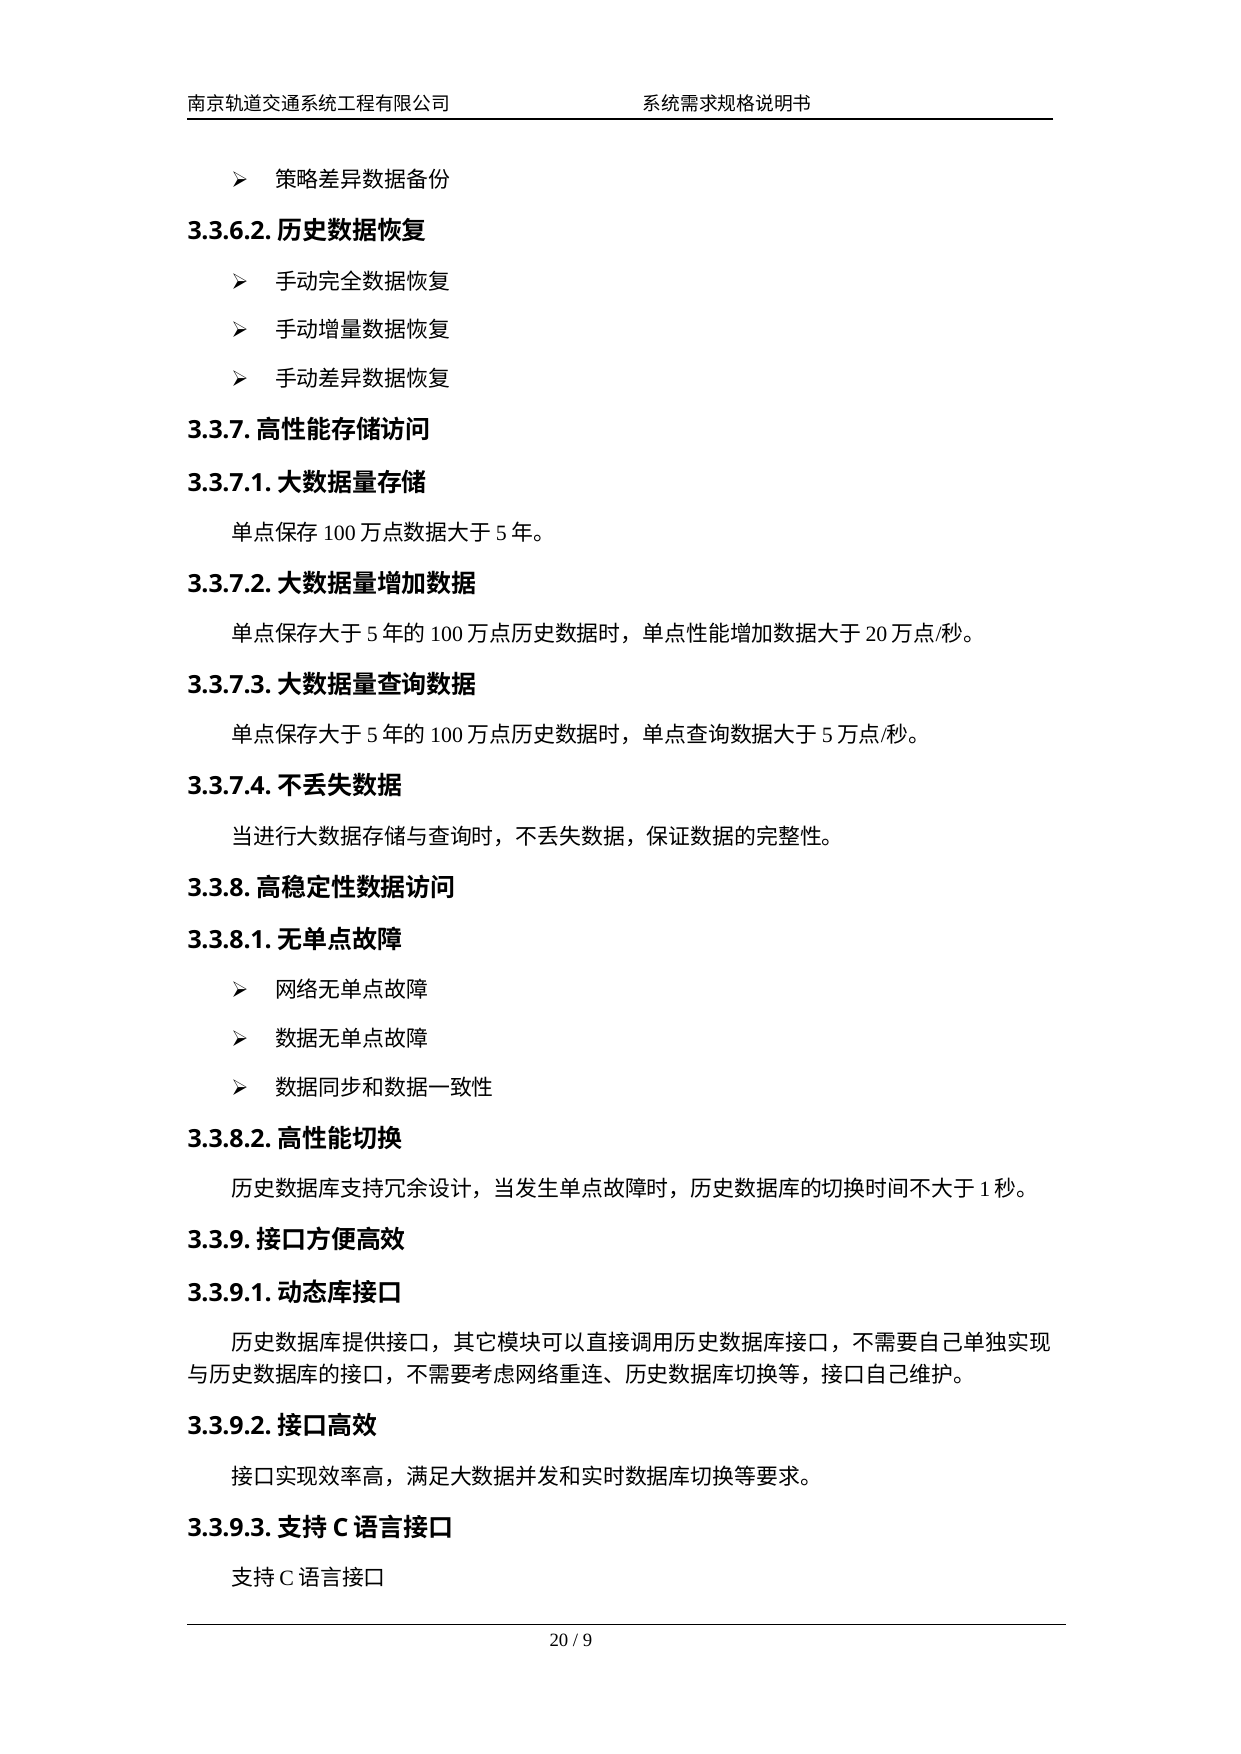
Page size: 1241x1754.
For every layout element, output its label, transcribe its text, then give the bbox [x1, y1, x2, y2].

text 接口实现效率高，满足大数据并发和实时数据库切换等要求。 [187, 1458, 1053, 1491]
subtitle 支持C语言接口 [187, 1507, 1053, 1543]
text 当进行大数据存储与查询时，不丢失数据，保证数据的完整性。 [187, 818, 1053, 851]
text 单点保存大于5年的100万点历史数据时，单点性能增加数据大于20万点/秒。 [187, 616, 1053, 648]
subtitle 动态库接口 [187, 1272, 1053, 1308]
subtitle 大数据量存储 [187, 462, 1053, 498]
text 支持C语言接口 [187, 1559, 1053, 1592]
subtitle 高性能切换 [187, 1118, 1053, 1154]
text 历史数据库支持冗余设计，当发生单点故障时，历史数据库的切换时间不大于1秒。 [187, 1171, 1053, 1203]
text 单点保存100万点数据大于5年。 [231, 514, 1053, 547]
text 单点保存大于5年的100万点历史数据时，单点查询数据大于5万点/秒。 [187, 717, 1053, 749]
text 历史数据库提供接口，其它模块可以直接调用历史数据库接口，不需要自己单独实现与历史数据库的接口，不需要考虑网络重连、历史数据库切换等，接口自己维护。 [187, 1324, 1053, 1389]
list 数据同步和数据一致性 [231, 1069, 1053, 1102]
list 手动增量数据恢复 [231, 312, 1053, 344]
subtitle 高稳定性数据访问 [187, 867, 1053, 903]
list 手动差异数据恢复 [231, 361, 1053, 393]
list 策略差异数据备份 [231, 162, 1053, 194]
list 数据无单点故障 [231, 1021, 1053, 1053]
subtitle 大数据量增加数据 [187, 563, 1053, 599]
subtitle 不丢失数据 [187, 766, 1053, 802]
list 手动完全数据恢复 [231, 263, 1053, 296]
list 网络无单点故障 [231, 972, 1053, 1004]
subtitle 接口高效 [187, 1406, 1053, 1442]
subtitle 大数据量查询数据 [187, 664, 1053, 701]
subtitle 高性能存储访问 [187, 409, 1053, 446]
subtitle 无单点故障 [187, 919, 1053, 956]
subtitle 接口方便高效 [187, 1219, 1053, 1256]
subtitle 历史数据恢复 [187, 211, 1053, 247]
